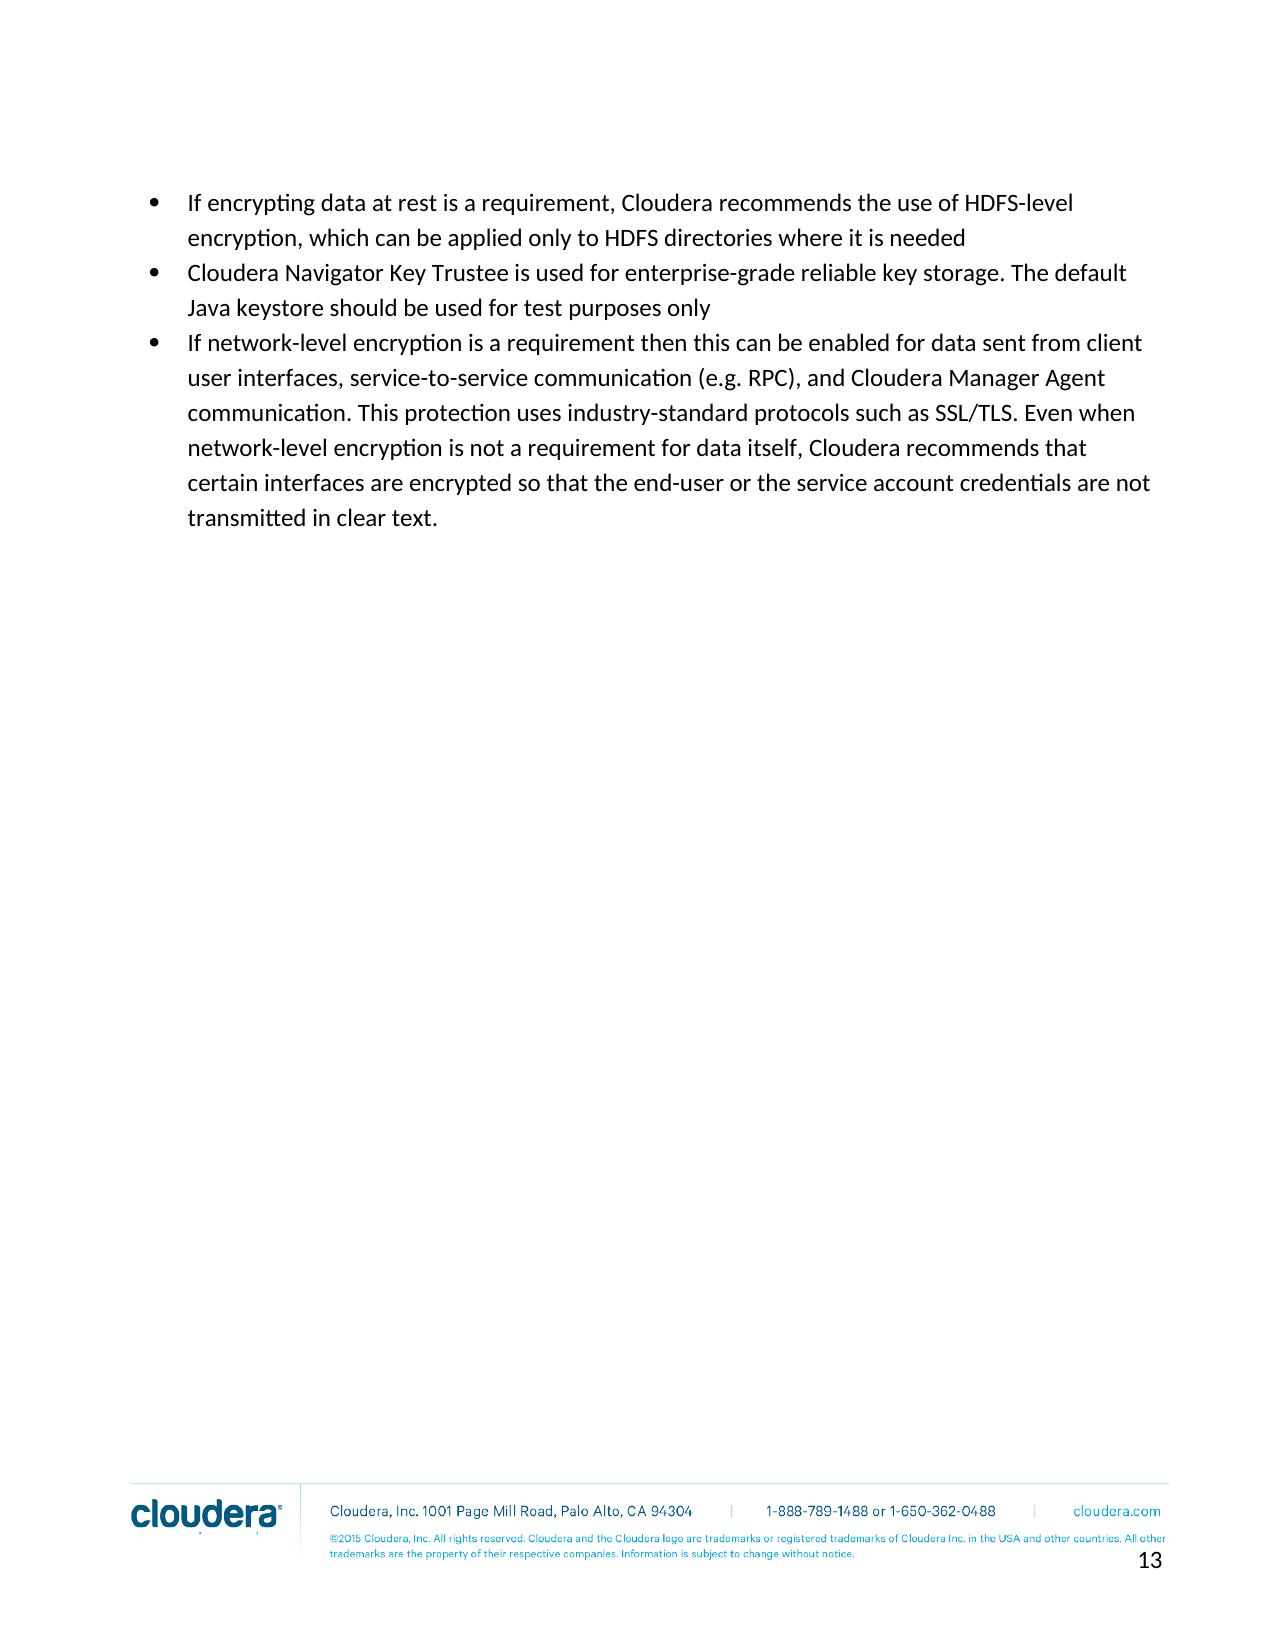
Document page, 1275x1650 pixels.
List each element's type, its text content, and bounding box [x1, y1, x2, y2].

list If encrypting data at rest is a requirement, Cloudera recommends the use of HDFS-level encryption, which can be applied only to HDFS directories where it is needed [150, 187, 1162, 253]
list Cloudera Navigator Key Trustee is used for enterprise-grade reliable key storage. The default Java keystore should be used for test purposes only [150, 257, 1162, 323]
list If network-level encryption is a requirement then this can be enabled for data sent from client user interfaces, service-to-service communication (e.g. RPC), and Cloudera Manager Agent communication. This protection uses industry-standard protocols such as SSL/TLS. Even when network-level encryption is not a requirement for data itself, Cloudera recommends that certain interfaces are encrypted so that the end-user or the service account credentials are not transmitted in clear text. [150, 327, 1162, 533]
picture [131, 1481, 1169, 1567]
